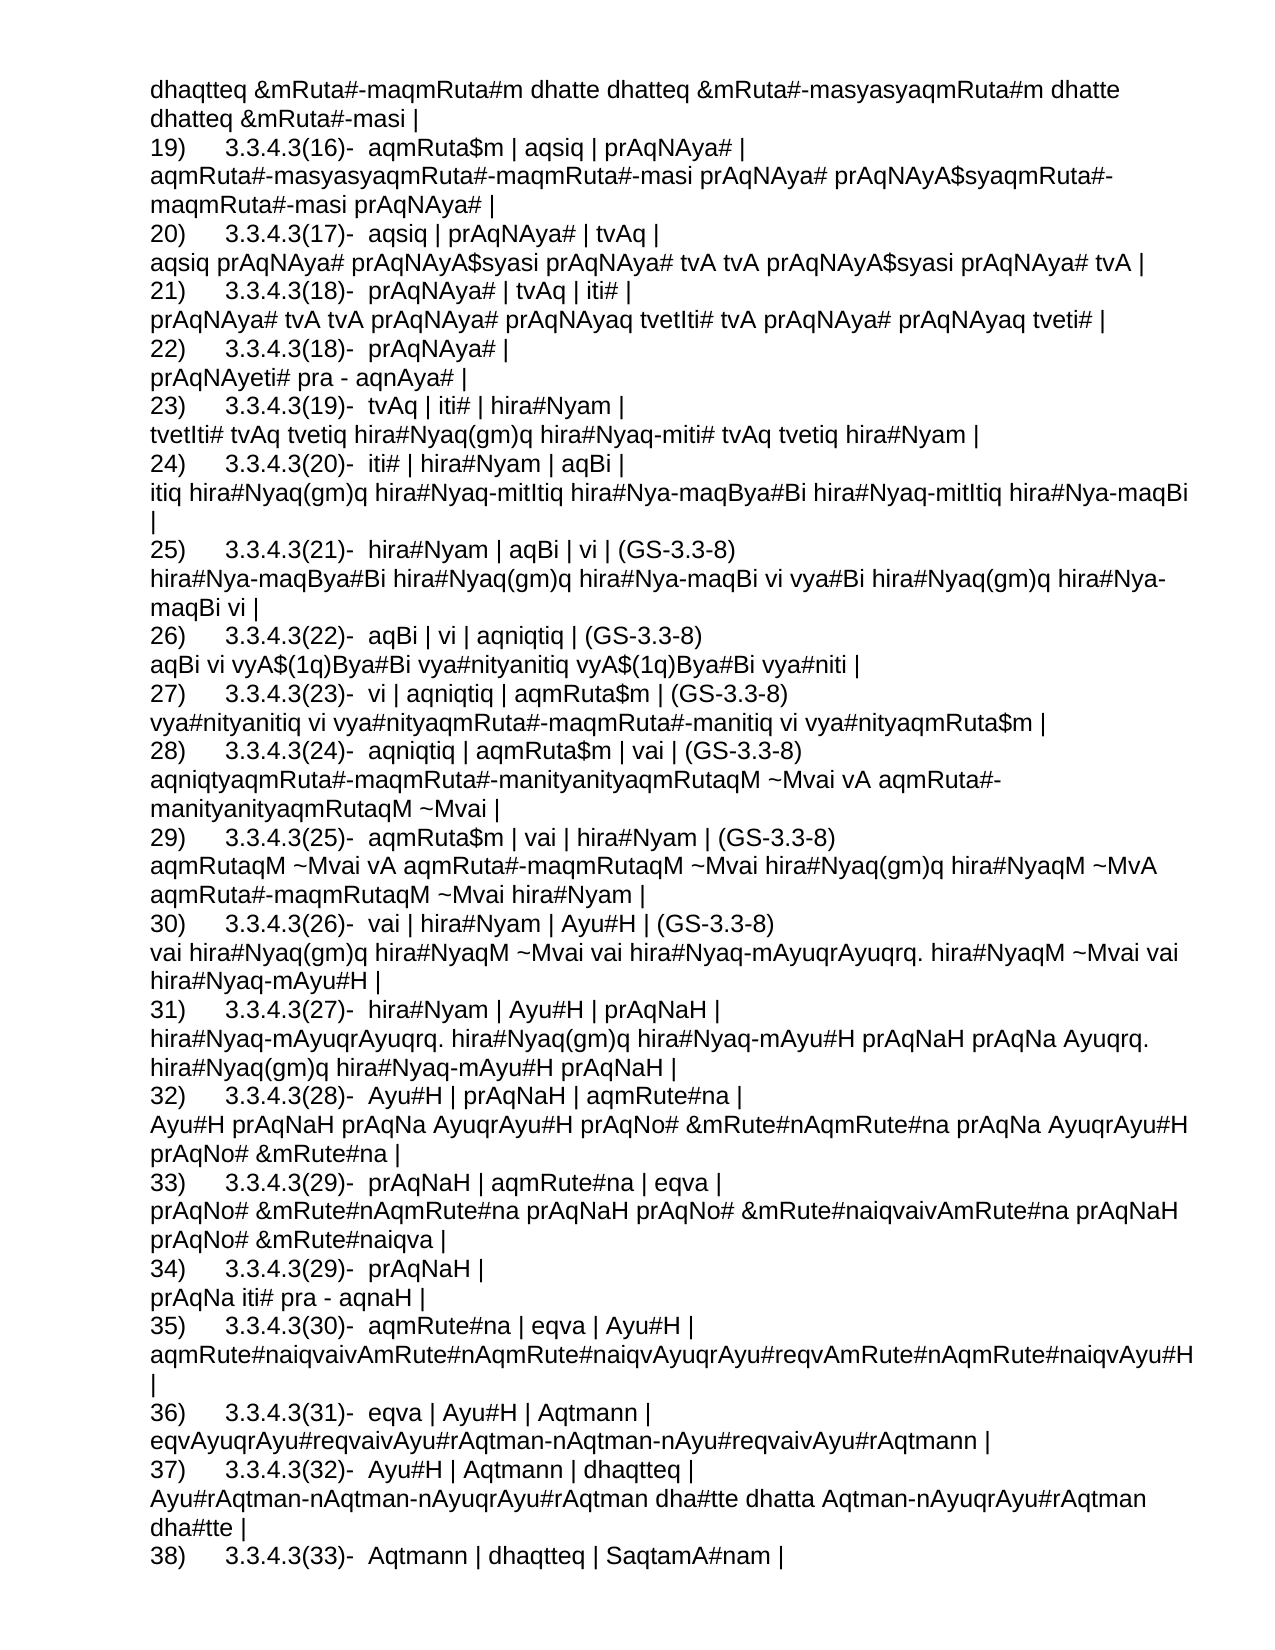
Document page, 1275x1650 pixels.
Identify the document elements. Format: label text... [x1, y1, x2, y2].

text hira#Nyaq-mAyuqrAyuqrq. hira#Nyaq(gm)q hira#Nyaq-mAyu#H prAqNaH prAqNa Ayuqrq. hira#Nyaq(gm)q hira#Nyaq-mAyu#H prAqNaH | [150, 1024, 1200, 1081]
text 36) 3.3.4.3(31)- eqva | Ayu#H | Aqtmann | [150, 1397, 1200, 1426]
text prAqNa iti# pra - aqnaH | [150, 1282, 1200, 1311]
text 19) 3.3.4.3(16)- aqmRuta$m | aqsiq | prAqNAya# | [150, 132, 1200, 161]
text 29) 3.3.4.3(25)- aqmRuta$m | vai | hira#Nyam | (GS-3.3-8) [150, 822, 1200, 851]
text 21) 3.3.4.3(18)- prAqNAya# | tvAq | iti# | [150, 276, 1200, 305]
text 22) 3.3.4.3(18)- prAqNAya# | [150, 334, 1200, 362]
text 28) 3.3.4.3(24)- aqniqtiq | aqmRuta$m | vai | (GS-3.3-8) [150, 736, 1200, 765]
text 31) 3.3.4.3(27)- hira#Nyam | Ayu#H | prAqNaH | [150, 995, 1200, 1024]
text 34) 3.3.4.3(29)- prAqNaH | [150, 1254, 1200, 1282]
text vai hira#Nyaq(gm)q hira#NyaqM ~Mvai vai hira#Nyaq-mAyuqrAyuqrq. hira#NyaqM ~Mvai vai hira#Nyaq-mAyu#H | [150, 937, 1200, 995]
text 38) 3.3.4.3(33)- Aqtmann | dhaqtteq | SaqtamA#nam | [150, 1541, 1200, 1570]
text 25) 3.3.4.3(21)- hira#Nyam | aqBi | vi | (GS-3.3-8) [150, 535, 1200, 564]
text prAqNo# &mRute#nAqmRute#na prAqNaH prAqNo# &mRute#naiqvaivAmRute#na prAqNaH prAqNo# &mRute#naiqva | [150, 1196, 1200, 1254]
text tvetIti# tvAq tvetiq hira#Nyaq(gm)q hira#Nyaq-miti# tvAq tvetiq hira#Nyam | [150, 420, 1200, 449]
text 32) 3.3.4.3(28)- Ayu#H | prAqNaH | aqmRute#na | [150, 1081, 1200, 1110]
text 35) 3.3.4.3(30)- aqmRute#na | eqva | Ayu#H | [150, 1311, 1200, 1340]
text eqvAyuqrAyu#reqvaivAyu#rAqtman-nAqtman-nAyu#reqvaivAyu#rAqtmann | [150, 1426, 1200, 1455]
text vya#nityanitiq vi vya#nityaqmRuta#-maqmRuta#-manitiq vi vya#nityaqmRuta$m | [150, 707, 1200, 736]
text aqsiq prAqNAya# prAqNAyA$syasi prAqNAya# tvA tvA prAqNAyA$syasi prAqNAya# tvA | [150, 247, 1200, 276]
text 20) 3.3.4.3(17)- aqsiq | prAqNAya# | tvAq | [150, 219, 1200, 247]
text aqBi vi vyA$(1q)Bya#Bi vya#nityanitiq vyA$(1q)Bya#Bi vya#niti | [150, 650, 1200, 679]
text prAqNAya# tvA tvA prAqNAya# prAqNAyaq tvetIti# tvA prAqNAya# prAqNAyaq tveti# | [150, 305, 1200, 334]
text hira#Nya-maqBya#Bi hira#Nyaq(gm)q hira#Nya-maqBi vi vya#Bi hira#Nyaq(gm)q hira#Nya-maqBi vi | [150, 564, 1200, 621]
text 37) 3.3.4.3(32)- Ayu#H | Aqtmann | dhaqtteq | [150, 1455, 1200, 1484]
text aqniqtyaqmRuta#-maqmRuta#-manityanityaqmRutaqM ~Mvai vA aqmRuta#-manityanityaqmRutaqM ~Mvai | [150, 765, 1200, 822]
text 26) 3.3.4.3(22)- aqBi | vi | aqniqtiq | (GS-3.3-8) [150, 621, 1200, 650]
text aqmRutaqM ~Mvai vA aqmRuta#-maqmRutaqM ~Mvai hira#Nyaq(gm)q hira#NyaqM ~MvA aqmRuta#-maqmRutaqM ~Mvai hira#Nyam | [150, 851, 1200, 909]
text 23) 3.3.4.3(19)- tvAq | iti# | hira#Nyam | [150, 391, 1200, 420]
text aqmRuta#-masyasyaqmRuta#-maqmRuta#-masi prAqNAya# prAqNAyA$syaqmRuta#-maqmRuta#-masi prAqNAya# | [150, 161, 1200, 219]
text itiq hira#Nyaq(gm)q hira#Nyaq-mitItiq hira#Nya-maqBya#Bi hira#Nyaq-mitItiq hira#Nya-maqBi | [150, 477, 1200, 535]
text dhaqtteq &mRuta#-maqmRuta#m dhatte dhatteq &mRuta#-masyasyaqmRuta#m dhatte dhatteq &mRuta#-masi | [150, 75, 1200, 132]
text Ayu#rAqtman-nAqtman-nAyuqrAyu#rAqtman dha#tte dhatta Aqtman-nAyuqrAyu#rAqtman dha#tte | [150, 1484, 1200, 1541]
text prAqNAyeti# pra - aqnAya# | [150, 362, 1200, 391]
text 27) 3.3.4.3(23)- vi | aqniqtiq | aqmRuta$m | (GS-3.3-8) [150, 679, 1200, 707]
text 24) 3.3.4.3(20)- iti# | hira#Nyam | aqBi | [150, 449, 1200, 477]
text Ayu#H prAqNaH prAqNa AyuqrAyu#H prAqNo# &mRute#nAqmRute#na prAqNa AyuqrAyu#H prAqNo# &mRute#na | [150, 1110, 1200, 1167]
text aqmRute#naiqvaivAmRute#nAqmRute#naiqvAyuqrAyu#reqvAmRute#nAqmRute#naiqvAyu#H | [150, 1340, 1200, 1397]
text 30) 3.3.4.3(26)- vai | hira#Nyam | Ayu#H | (GS-3.3-8) [150, 909, 1200, 937]
text 33) 3.3.4.3(29)- prAqNaH | aqmRute#na | eqva | [150, 1167, 1200, 1196]
